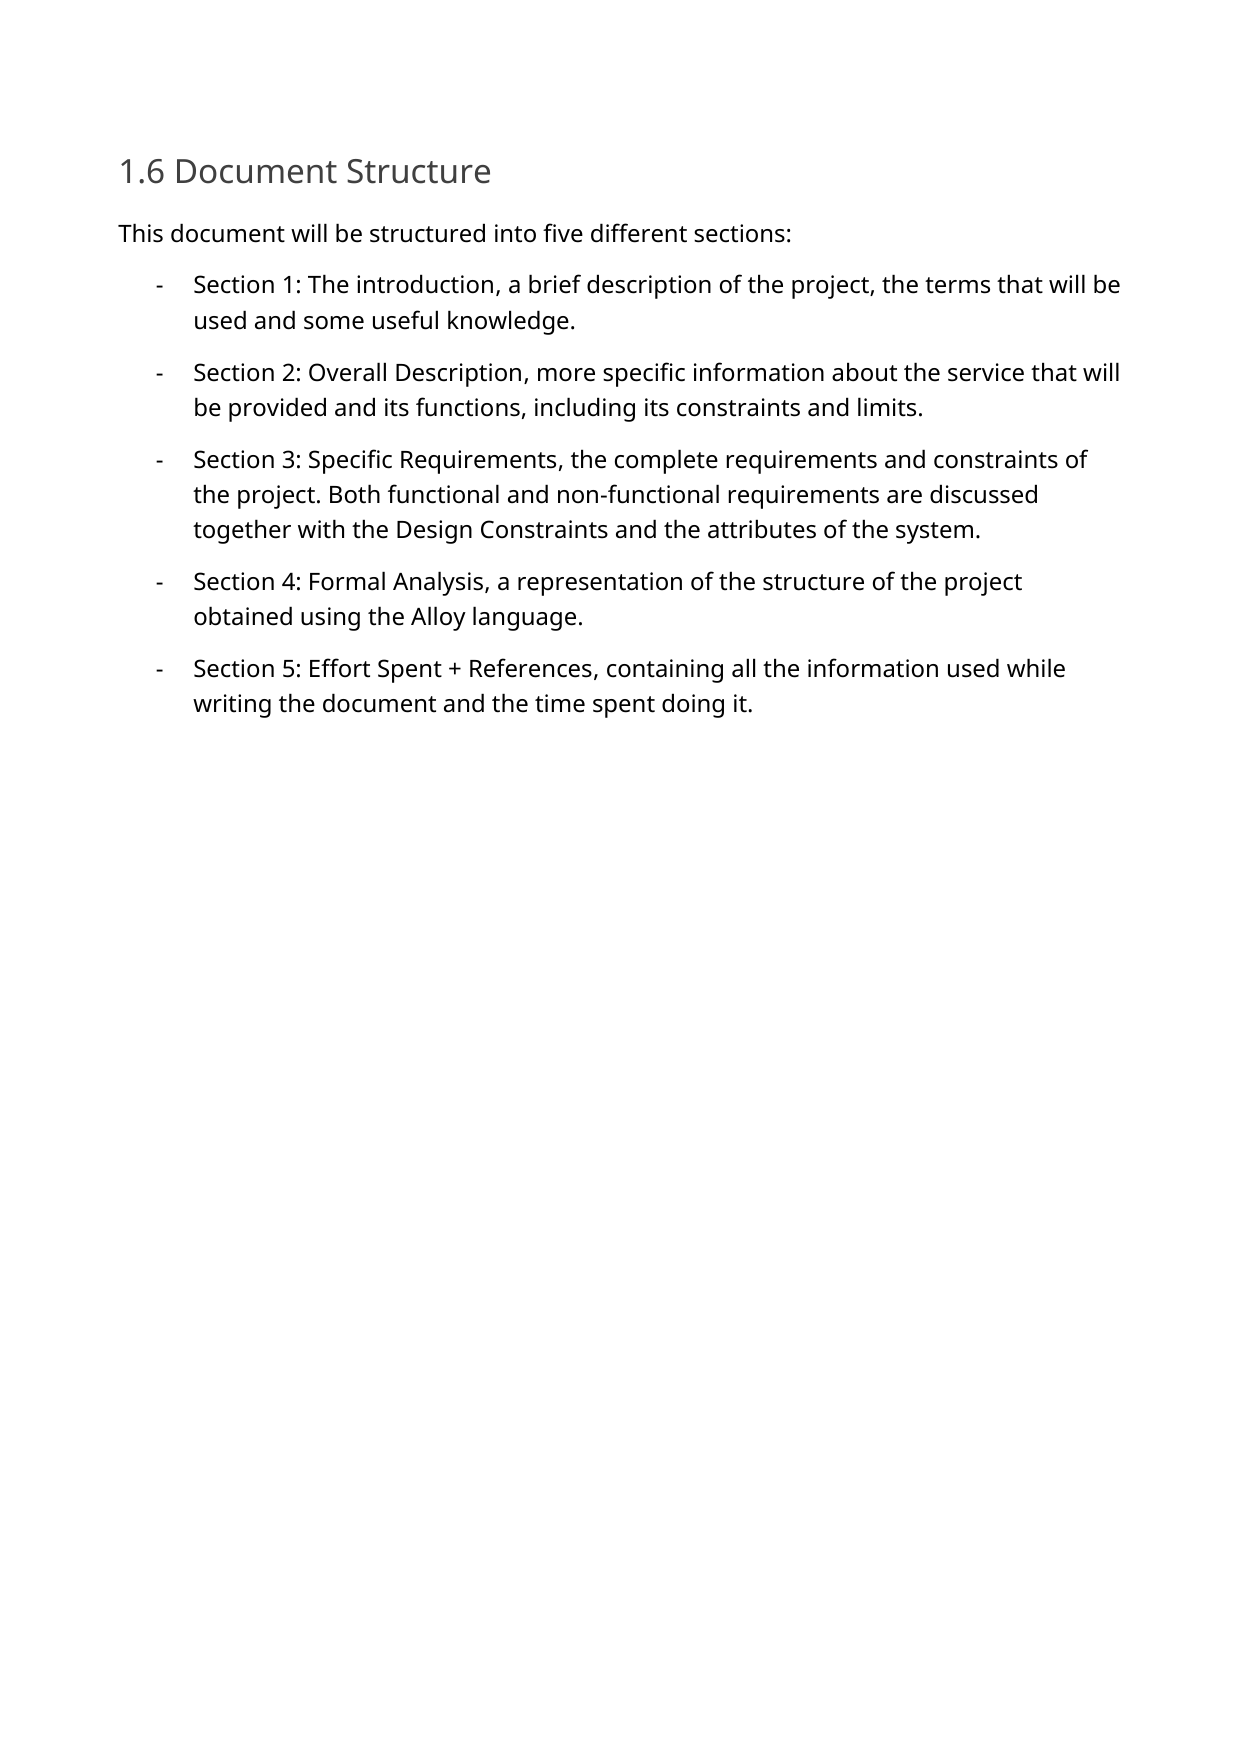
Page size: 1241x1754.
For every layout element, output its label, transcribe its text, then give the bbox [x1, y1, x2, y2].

list Section 1: The introduction, a brief description of the project, the terms that will be used and some useful knowledge. [156, 268, 1122, 336]
text This document will be structured into five different sections: [118, 216, 1122, 249]
list Section 2: Overall Description, more specific information about the service that will be provided and its functions, including its constraints and limits. [156, 355, 1122, 423]
subtitle 1.6 Document Structure [118, 148, 1122, 193]
list Section 3: Specific Requirements, the complete requirements and constraints of the project. Both functional and non-functional requirements are discussed together with the Design Constraints and the attributes of the system. [156, 442, 1122, 546]
list Section 4: Formal Analysis, a representation of the structure of the project obtained using the Alloy language. [156, 565, 1122, 633]
list Section 5: Effort Spent + References, containing all the information used while writing the document and the time spent doing it. [156, 652, 1122, 720]
